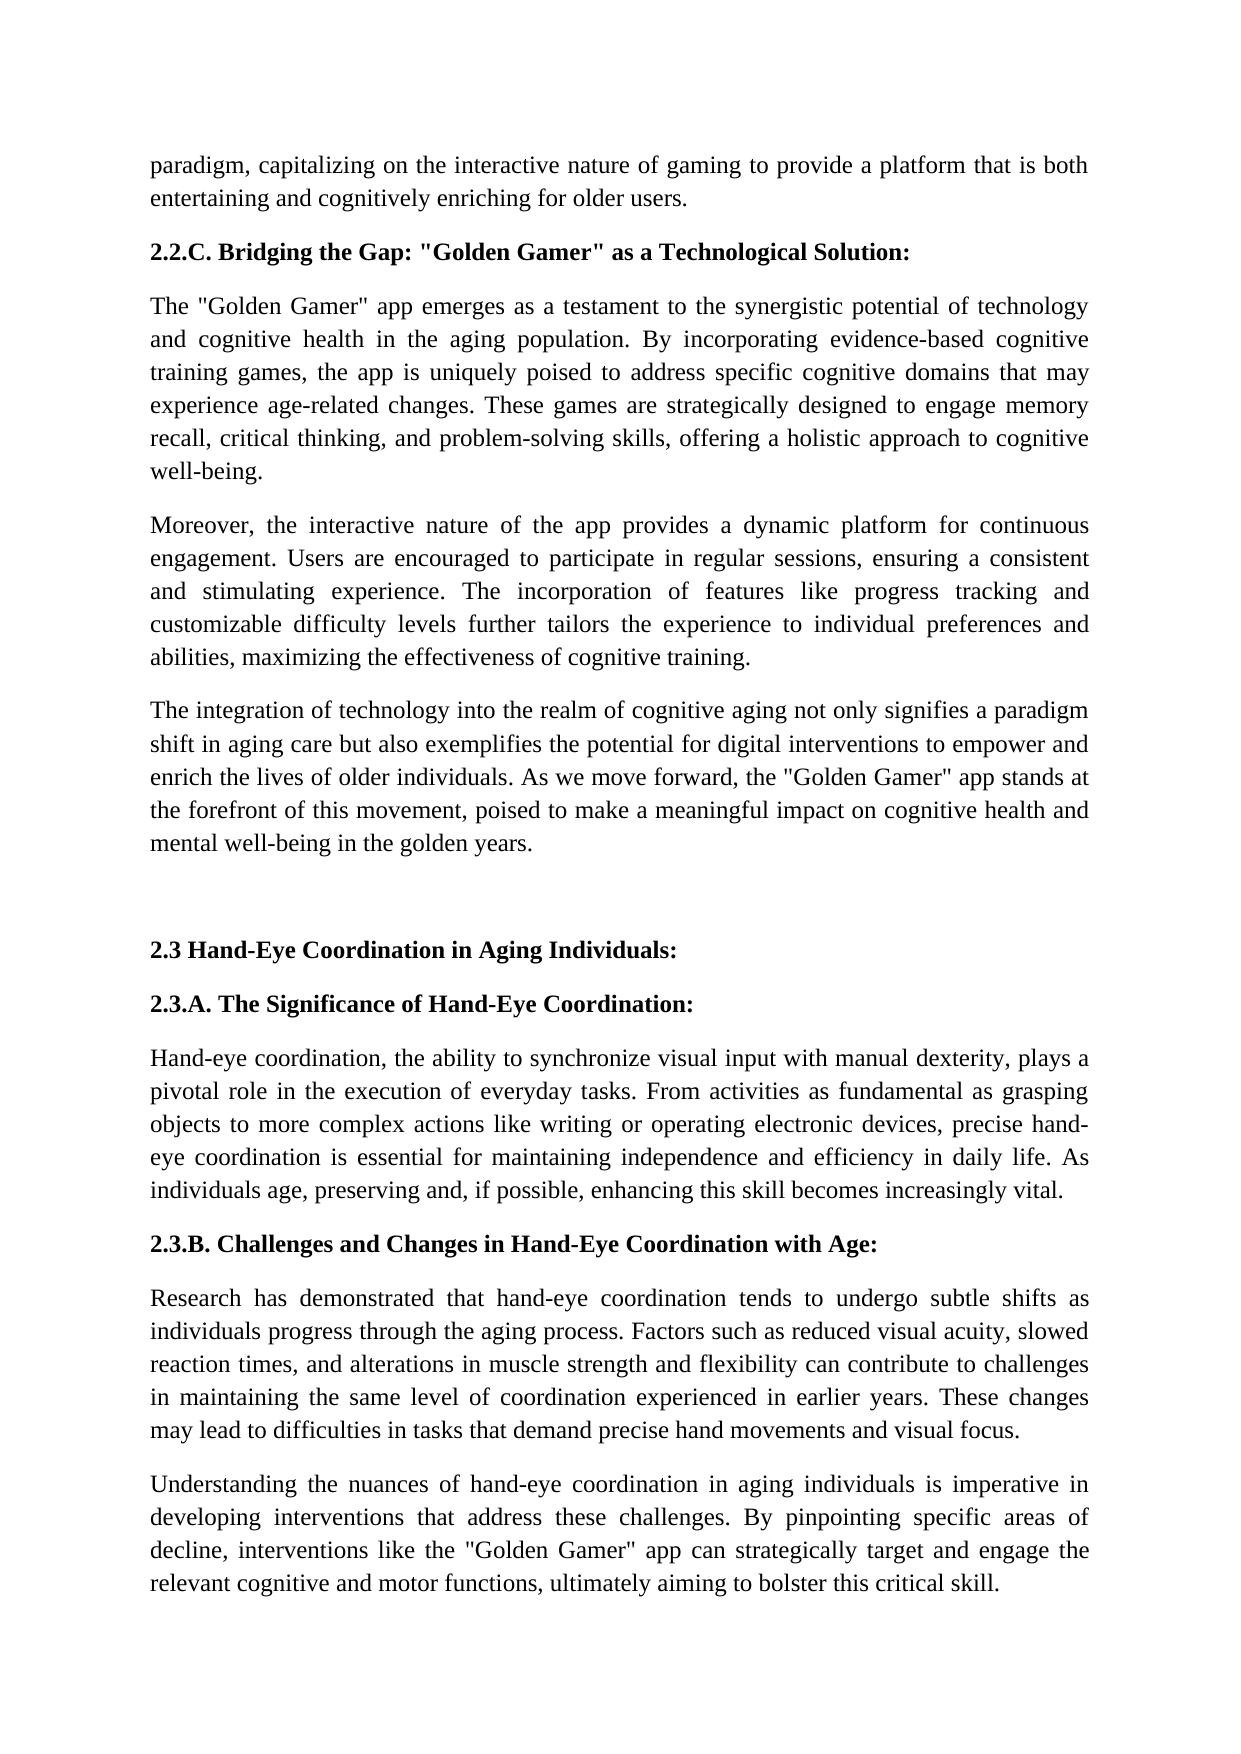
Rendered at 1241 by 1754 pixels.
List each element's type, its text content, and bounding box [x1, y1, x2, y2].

text 2.3.B. Challenges and Changes in Hand-Eye Coordination with Age: [150, 1229, 1090, 1258]
text Understanding the nuances of hand-eye coordination in aging individuals is imperative in developing interventions that address these challenges. By pinpointing specific areas of decline, interventions like the "Golden Gamer" app can strategically target and engage the relevant cognitive and motor functions, ultimately aiming to bolster this critical skill. [150, 1469, 1090, 1597]
text 2.3.A. The Significance of Hand-Eye Coordination: [150, 989, 1090, 1018]
text 2.3 Hand-Eye Coordination in Aging Individuals: [150, 935, 1090, 964]
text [150, 150, 1090, 212]
text Hand-eye coordination, the ability to synchronize visual input with manual dexterity, plays a pivotal role in the execution of everyday tasks. From activities as fundamental as grasping objects to more complex actions like writing or operating electronic devices, precise hand-eye coordination is essential for maintaining independence and efficiency in daily life. As individuals age, preserving and, if possible, enhancing this skill becomes increasingly vital. [150, 1043, 1090, 1204]
text 2.2.C. Bridging the Gap: "Golden Gamer" as a Technological Solution: [150, 237, 1090, 266]
text Research has demonstrated that hand-eye coordination tends to undergo subtle shifts as individuals progress through the aging process. Factors such as reduced visual acuity, slowed reaction times, and alterations in muscle strength and flexibility can contribute to challenges in maintaining the same level of coordination experienced in earlier years. These changes may lead to difficulties in tasks that demand precise hand movements and visual focus. [150, 1283, 1090, 1444]
text The integration of technology into the realm of cognitive aging not only signifies a paradigm shift in aging care but also exemplifies the potential for digital interventions to empower and enrich the lives of older individuals. As we move forward, the "Golden Gamer" app stands at the forefront of this movement, poised to make a meaningful impact on cognitive health and mental well-being in the golden years. [150, 696, 1090, 856]
text The "Golden Gamer" app emerges as a testament to the synergistic potential of technology and cognitive health in the aging population. By incorporating evidence-based cognitive training games, the app is uniquely poised to address specific cognitive domains that may experience age-related changes. These games are strategically designed to engage memory recall, critical thinking, and problem-solving skills, offering a holistic approach to cognitive well-being. [150, 291, 1090, 484]
text Moreover, the interactive nature of the app provides a dynamic platform for continuous engagement. Users are encouraged to participate in regular sessions, ensuring a consistent and stimulating experience. The incorporation of features like progress tracking and customizable difficulty levels further tailors the experience to individual preferences and abilities, maximizing the effectiveness of cognitive training. [150, 510, 1090, 671]
